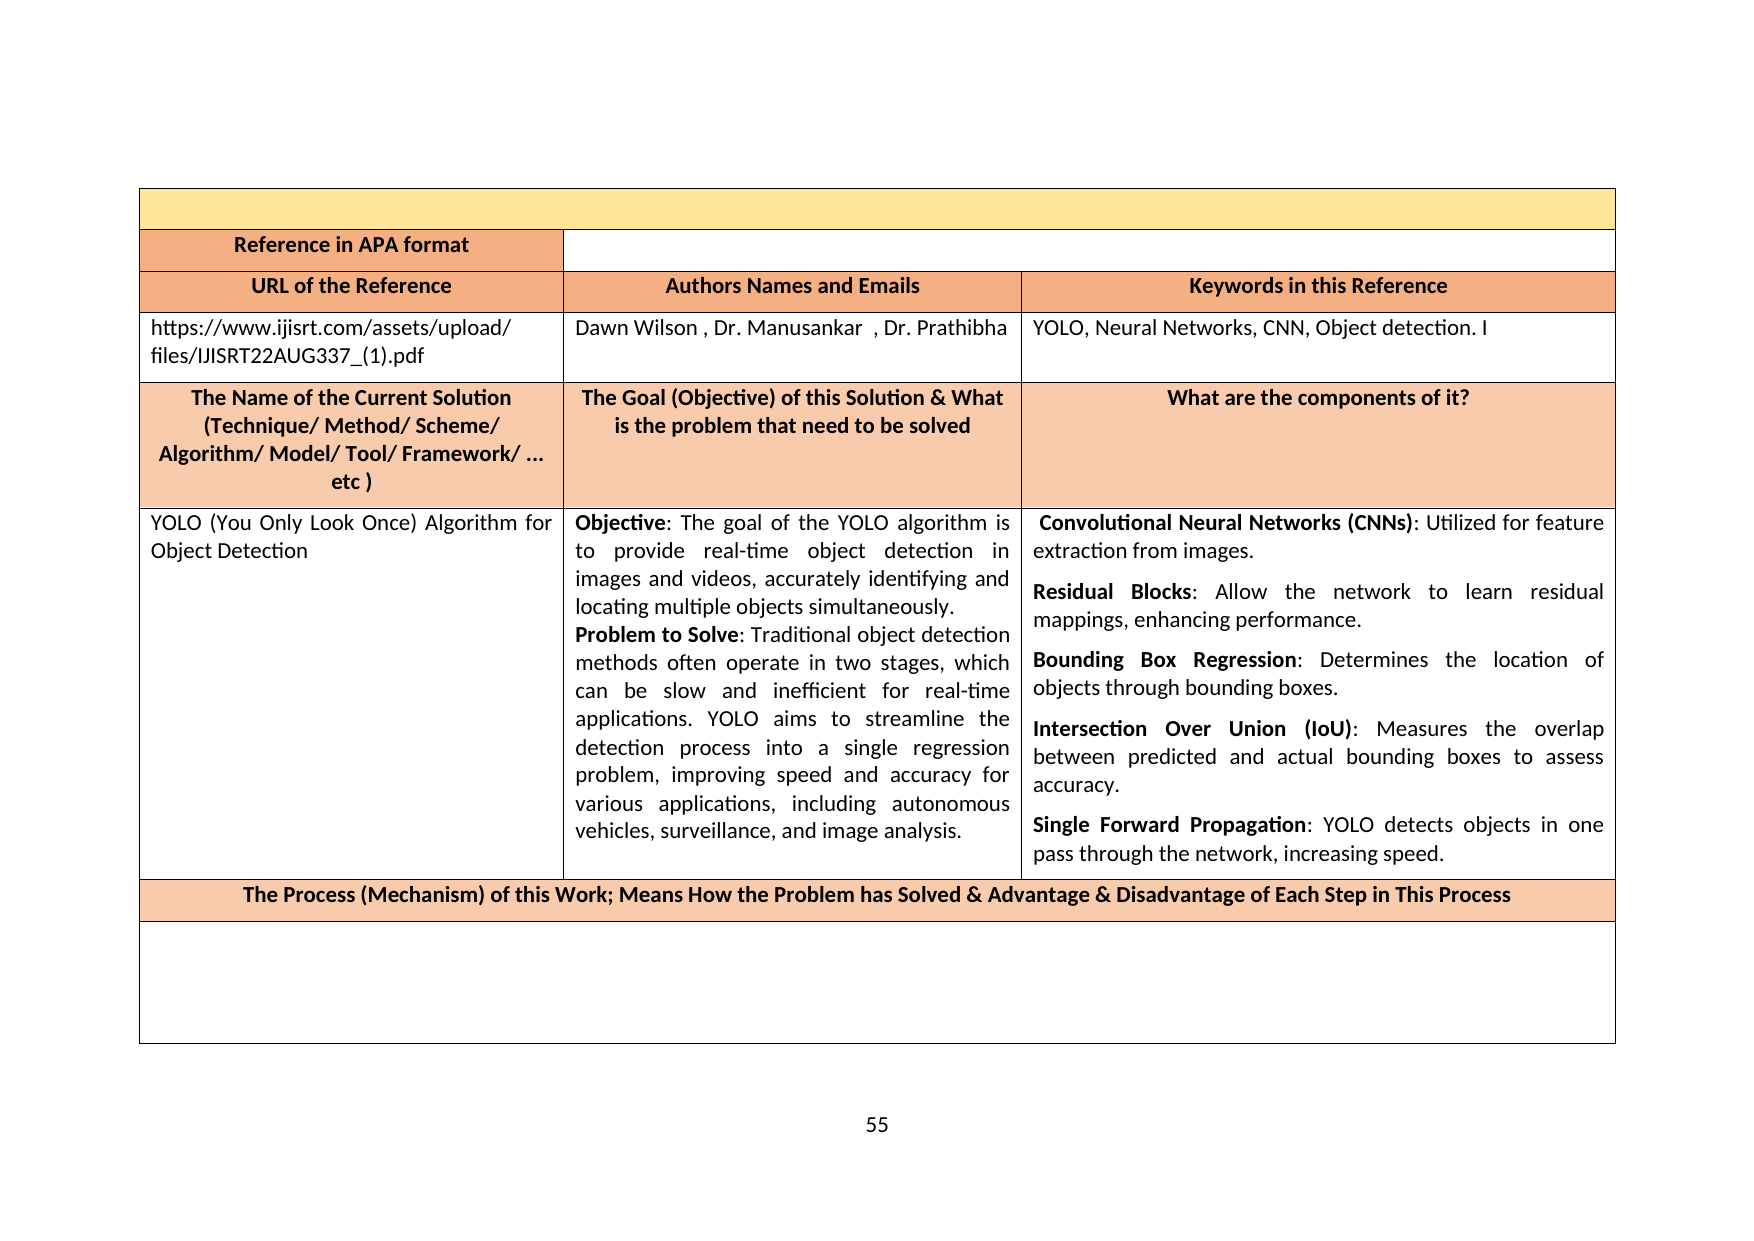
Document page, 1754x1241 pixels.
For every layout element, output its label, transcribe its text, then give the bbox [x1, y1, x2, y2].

table_cell Reference in APA format [140, 230, 563, 271]
table_cell Objective: The goal of the YOLO algorithm is to provide real-time object detection in images and videos, accurately identifying and locating multiple objects simultaneously. Problem to Solve: Traditional object detection methods often operate in two stages, which can be slow and inefficient for real-time applications. YOLO aims to streamline the detection process into a single regression problem, improving speed and accuracy for various applications, including autonomous vehicles, surveillance, and image analysis. [564, 509, 1021, 879]
table_cell https://www.ijisrt.com/assets/upload/files/IJISRT22AUG337_(1).pdf [140, 313, 563, 382]
table_cell Convolutional Neural Networks (CNNs): Utilized for feature extraction from images. Residual Blocks: Allow the network to learn residual mappings, enhancing performance. Bounding Box Regression: Determines the location of objects through bounding boxes. Intersection Over Union (IoU): Measures the overlap between predicted and actual bounding boxes to assess accuracy. Single Forward Propagation: YOLO detects objects in one pass through the network, increasing speed. [1022, 509, 1615, 879]
table_cell Authors Names and Emails [564, 272, 1021, 312]
table_cell YOLO, Neural Networks, CNN, Object detection. I [1022, 313, 1615, 382]
table_cell The Process (Mechanism) of this Work; Means How the Problem has Solved & Advantage & Disadvantage of Each Step in This Process [140, 880, 1615, 921]
table_header 14 [140, 189, 1615, 229]
table_cell YOLO (You Only Look Once) Algorithm for Object Detection [140, 509, 563, 879]
table_cell [564, 230, 1615, 271]
table_cell The Name of the Current Solution (Technique/ Method/ Scheme/ Algorithm/ Model/ Tool/ Framework/ ... etc ) [140, 383, 563, 507]
table_cell What are the components of it? [1022, 383, 1615, 507]
table_cell Keywords in this Reference [1022, 272, 1615, 312]
table_cell Dawn Wilson , Dr. Manusankar , Dr. Prathibha [564, 313, 1021, 382]
table_cell [140, 922, 1615, 1043]
table_cell The Goal (Objective) of this Solution & What is the problem that need to be solved [564, 383, 1021, 507]
table_cell URL of the Reference [140, 272, 563, 312]
